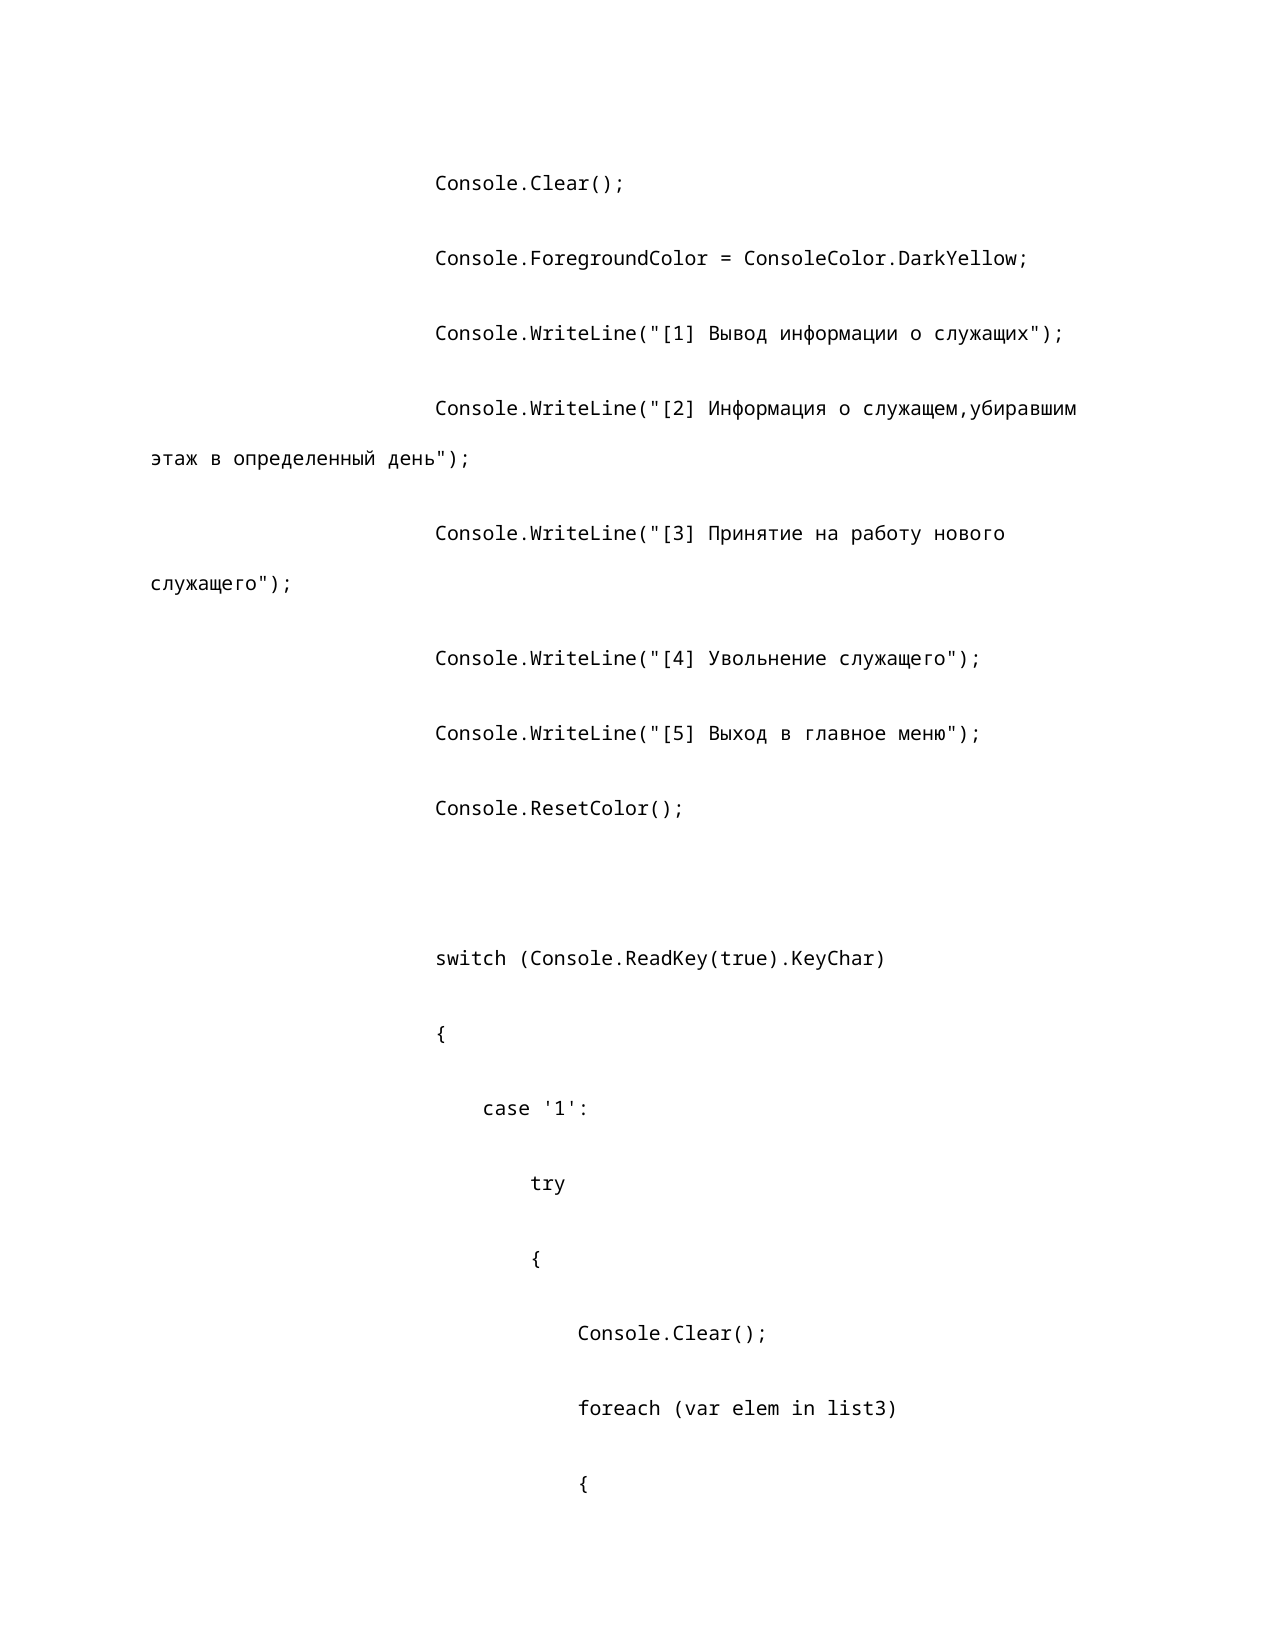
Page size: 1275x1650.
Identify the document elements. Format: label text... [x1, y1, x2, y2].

text Console.WriteLine("[5] Выход в главное меню"); [150, 700, 1125, 750]
text Console.WriteLine("[1] Вывод информации о служащих"); [150, 300, 1125, 350]
text switch (Console.ReadKey(true).KeyChar) [150, 925, 1125, 975]
text { [150, 1450, 1125, 1500]
text { [150, 1000, 1125, 1050]
text Console.ResetColor(); [150, 775, 1125, 825]
text Console.WriteLine("[2] Информация о служащем,убиравшим этаж в определенный день"); [150, 375, 1125, 475]
text case '1': [150, 1075, 1125, 1125]
text Console.WriteLine("[4] Увольнение служащего"); [150, 625, 1125, 675]
text { [150, 1225, 1125, 1275]
text Console.Clear(); [150, 1300, 1125, 1350]
text foreach (var elem in list3) [150, 1375, 1125, 1425]
text Console.Clear(); [150, 150, 1125, 200]
text Console.WriteLine("[3] Принятие на работу нового служащего"); [150, 500, 1125, 600]
text Console.ForegroundColor = ConsoleColor.DarkYellow; [150, 225, 1125, 275]
text try [150, 1150, 1125, 1200]
